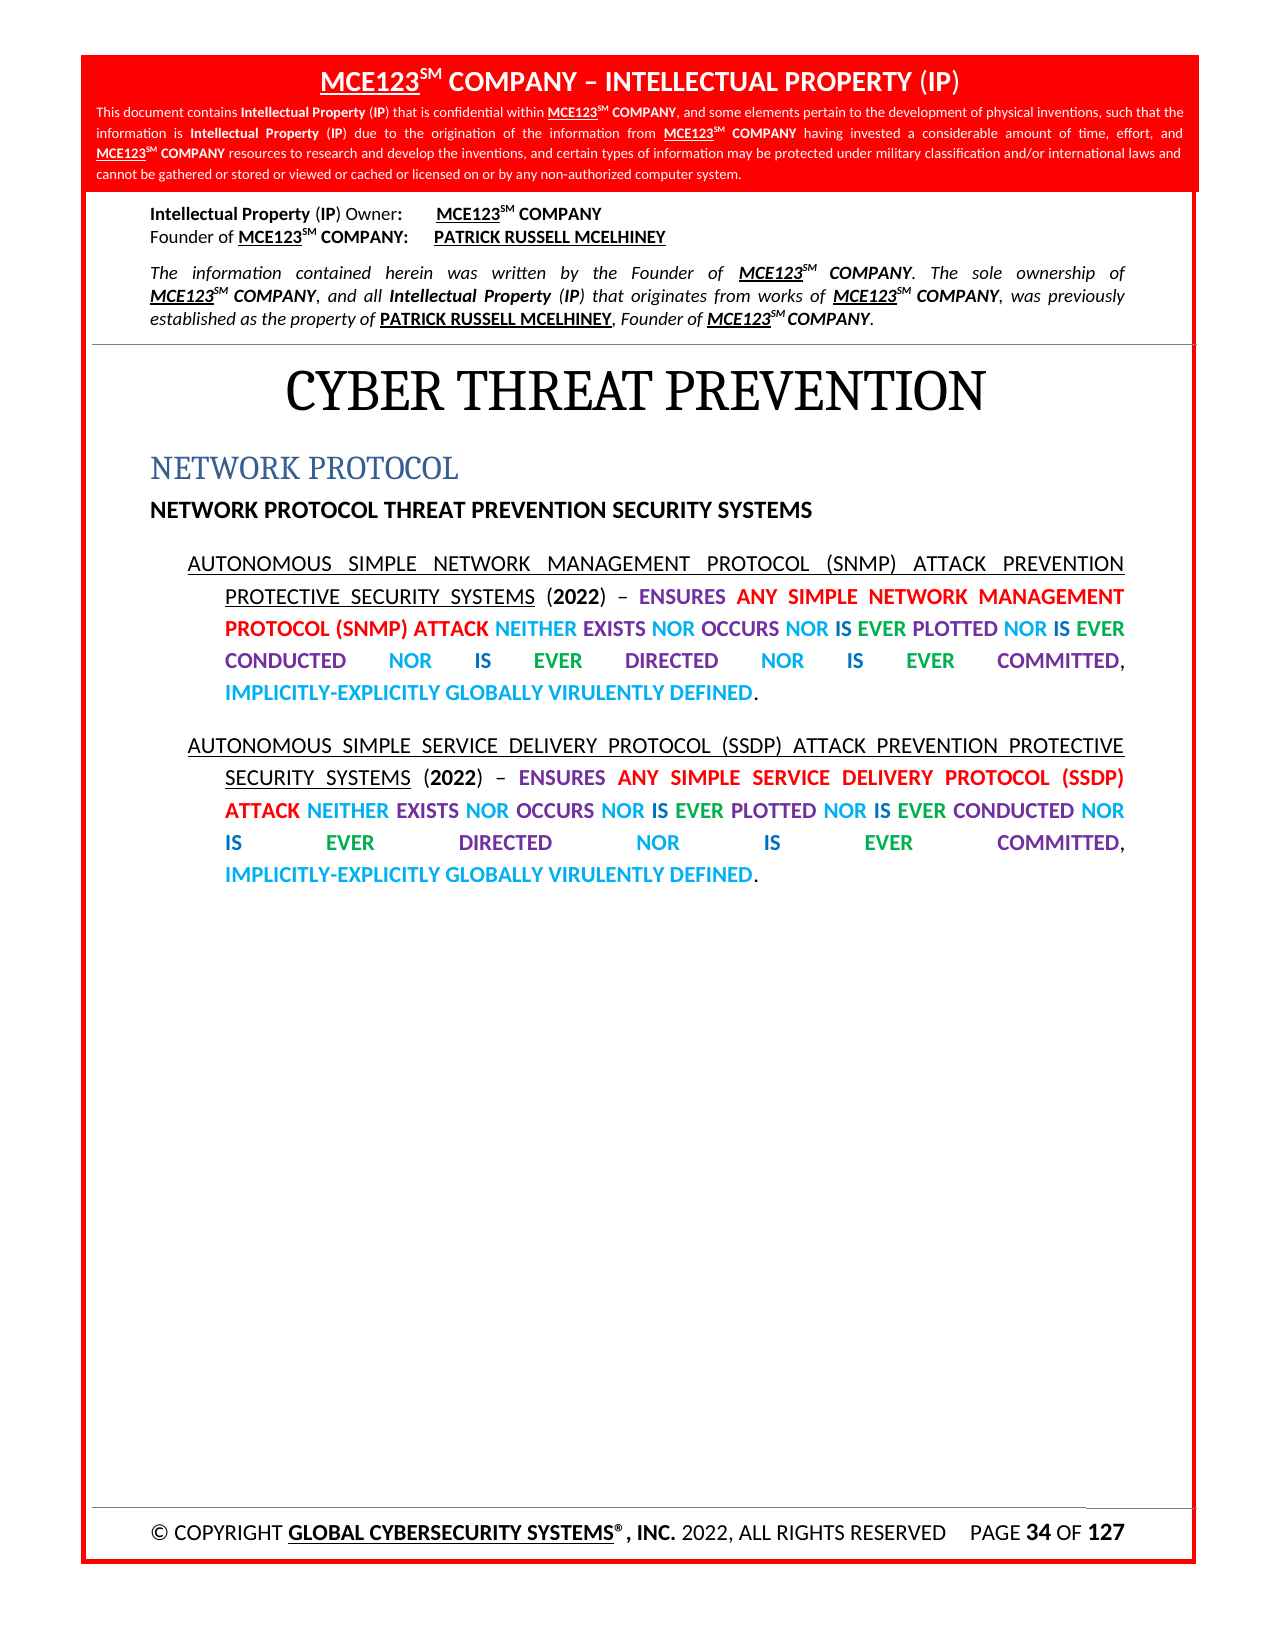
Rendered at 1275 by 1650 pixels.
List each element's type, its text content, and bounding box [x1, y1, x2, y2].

text AUTONOMOUS SIMPLE NETWORK MANAGEMENT PROTOCOL (SNMP) ATTACK PREVENTION PROTECTIVE SECURITY SYSTEMS (2022) – ENSURES ANY SIMPLE NETWORK MANAGEMENT PROTOCOL (SNMP) ATTACK NEITHER EXISTS NOR OCCURS NOR IS EVER PLOTTED NOR IS EVER CONDUCTED NOR IS EVER DIRECTED NOR IS EVER COMMITTED, IMPLICITLY-EXPLICITLY GLOBALLY VIRULENTLY DEFINED. [187, 549, 1125, 574]
text AUTONOMOUS SIMPLE SERVICE DELIVERY PROTOCOL (SSDP) ATTACK PREVENTION PROTECTIVE SECURITY SYSTEMS (2022) – ENSURES ANY SIMPLE SERVICE DELIVERY PROTOCOL (SSDP) ATTACK NEITHER EXISTS NOR OCCURS NOR IS EVER PLOTTED NOR IS EVER CONDUCTED NOR IS EVER DIRECTED NOR IS EVER COMMITTED, IMPLICITLY-EXPLICITLY GLOBALLY VIRULENTLY DEFINED. [187, 731, 1125, 756]
text AUTONOMOUS SIMPLE SERVICE DELIVERY PROTOCOL (SSDP) ATTACK PREVENTION PROTECTIVE SECURITY SYSTEMS (2022) – ENSURES ANY SIMPLE SERVICE DELIVERY PROTOCOL (SSDP) ATTACK NEITHER EXISTS NOR OCCURS NOR IS EVER PLOTTED NOR IS EVER CONDUCTED NOR IS EVER DIRECTED NOR IS EVER COMMITTED, IMPLICITLY-EXPLICITLY GLOBALLY VIRULENTLY DEFINED. [187, 757, 1125, 888]
subtitle NETWORK PROTOCOL [150, 450, 1125, 488]
text AUTONOMOUS SIMPLE NETWORK MANAGEMENT PROTOCOL (SNMP) ATTACK PREVENTION PROTECTIVE SECURITY SYSTEMS (2022) – ENSURES ANY SIMPLE NETWORK MANAGEMENT PROTOCOL (SNMP) ATTACK NEITHER EXISTS NOR OCCURS NOR IS EVER PLOTTED NOR IS EVER CONDUCTED NOR IS EVER DIRECTED NOR IS EVER COMMITTED, IMPLICITLY-EXPLICITLY GLOBALLY VIRULENTLY DEFINED. [187, 575, 1125, 706]
text NETWORK PROTOCOL THREAT PREVENTION SECURITY SYSTEMS [150, 494, 1125, 524]
title CYBER THREAT PREVENTION [150, 358, 1125, 425]
